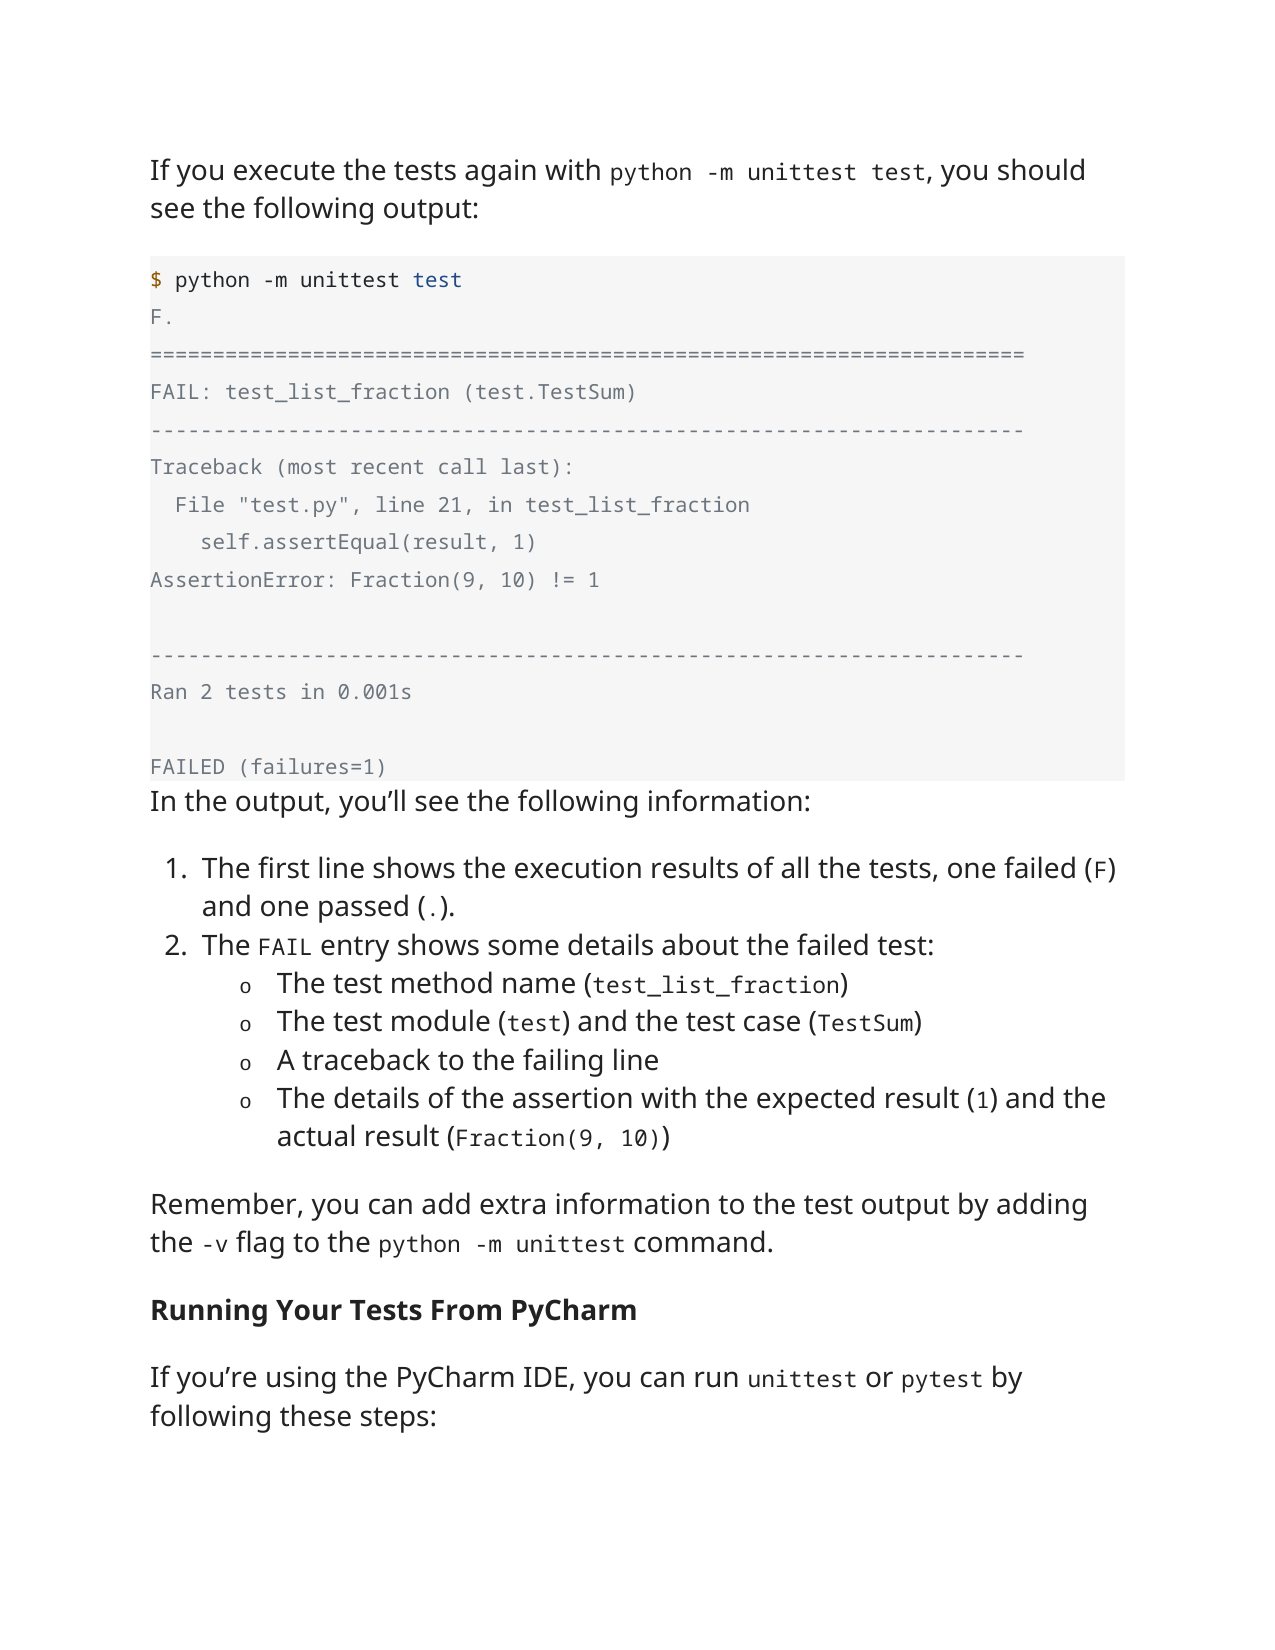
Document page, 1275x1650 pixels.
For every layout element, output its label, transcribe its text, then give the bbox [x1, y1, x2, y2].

list The test module (test) and the test case (TestSum) [239, 1002, 1125, 1040]
text $ python -m unittest test [150, 256, 1125, 293]
text ---------------------------------------------------------------------- [150, 406, 1125, 443]
text In the output, you’ll see the following information: [150, 781, 1125, 819]
text If you’re using the PyCharm IDE, you can run unittest or pytest by following these steps: [150, 1357, 1125, 1434]
list The FAIL entry shows some details about the failed test: [164, 925, 1125, 963]
text AssertionError: Fraction(9, 10) != 1 [150, 556, 1125, 593]
list The first line shows the execution results of all the tests, one failed (F) and one passed (.). [164, 848, 1125, 925]
text FAIL: test_list_fraction (test.TestSum) [150, 368, 1125, 406]
text ---------------------------------------------------------------------- [150, 631, 1125, 668]
text FAILED (failures=1) [150, 743, 1125, 781]
text File "test.py", line 21, in test_list_fraction [150, 481, 1125, 518]
text F. [150, 293, 1125, 331]
list A traceback to the failing line [239, 1040, 1125, 1078]
text If you execute the tests again with python -m unittest test, you should see the following output: [150, 150, 1125, 227]
text Traceback (most recent call last): [150, 443, 1125, 481]
list The test method name (test_list_fraction) [239, 963, 1125, 1002]
text Remember, you can add extra information to the test output by adding the -v flag to the python -m unittest command. [150, 1184, 1125, 1261]
text ====================================================================== [150, 331, 1125, 368]
text self.assertEqual(result, 1) [150, 518, 1125, 556]
list The details of the assertion with the expected result (1) and the actual result (Fraction(9, 10)) [239, 1078, 1125, 1155]
text Running Your Tests From PyCharm [150, 1290, 1125, 1328]
text Ran 2 tests in 0.001s [150, 668, 1125, 706]
